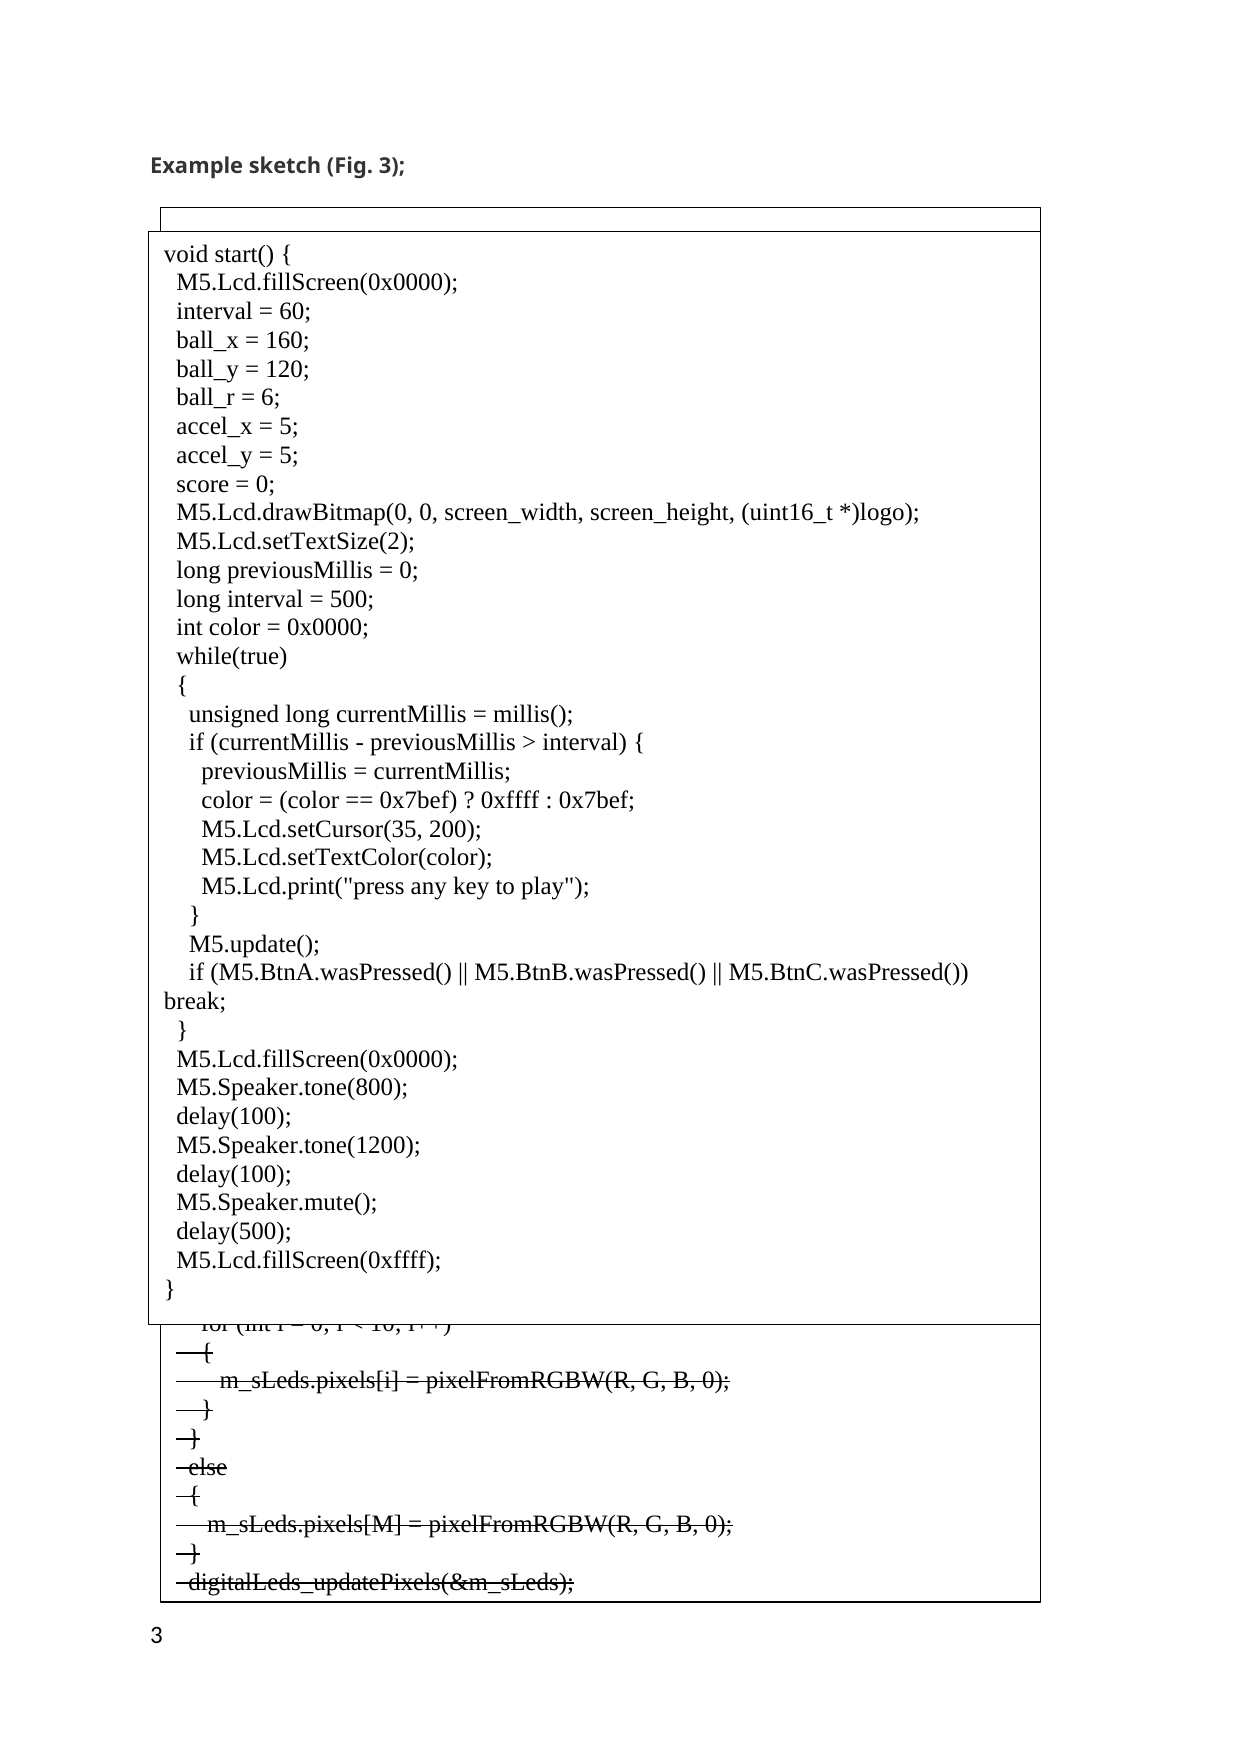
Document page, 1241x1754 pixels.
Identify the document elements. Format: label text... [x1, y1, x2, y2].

text Example sketch (Fig. 3); [150, 150, 1090, 180]
